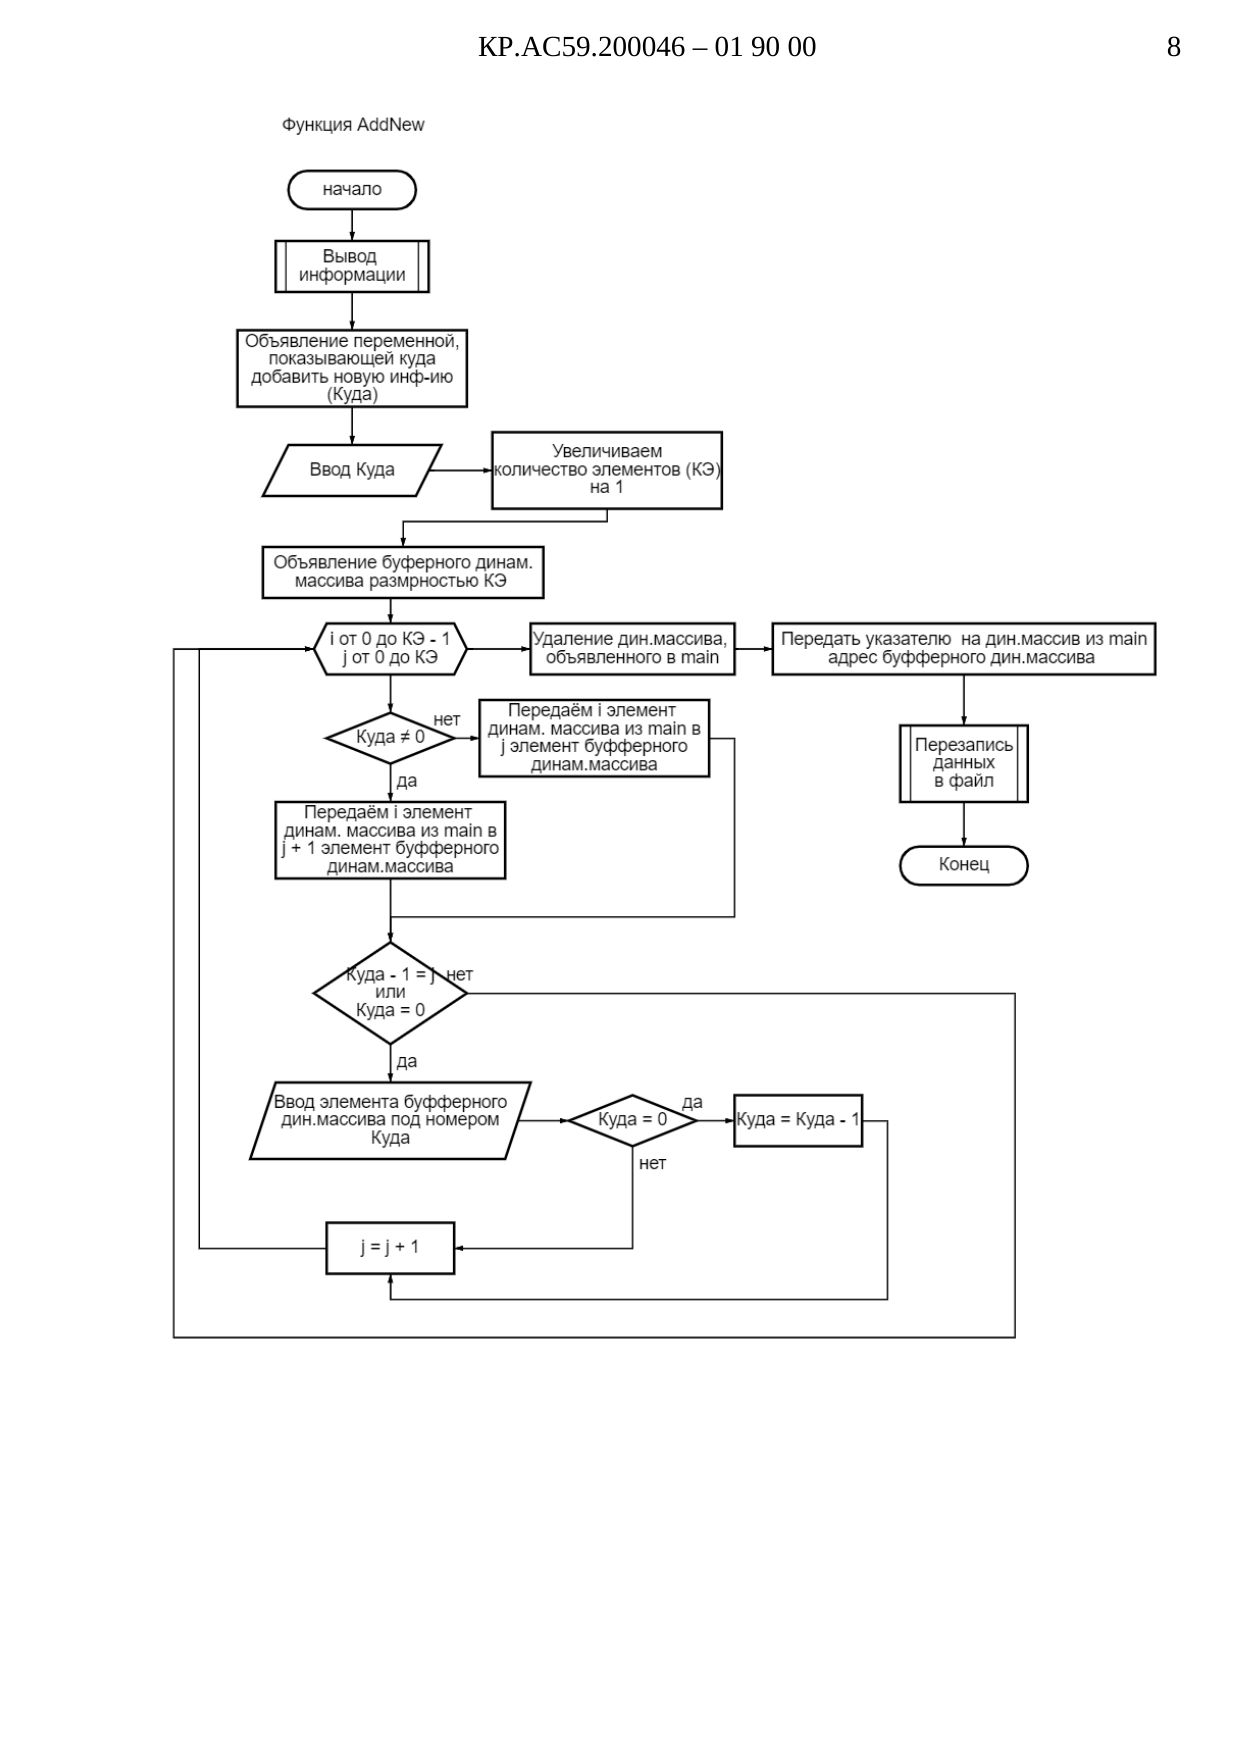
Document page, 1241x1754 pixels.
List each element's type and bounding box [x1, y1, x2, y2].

picture [148, 88, 1181, 1363]
